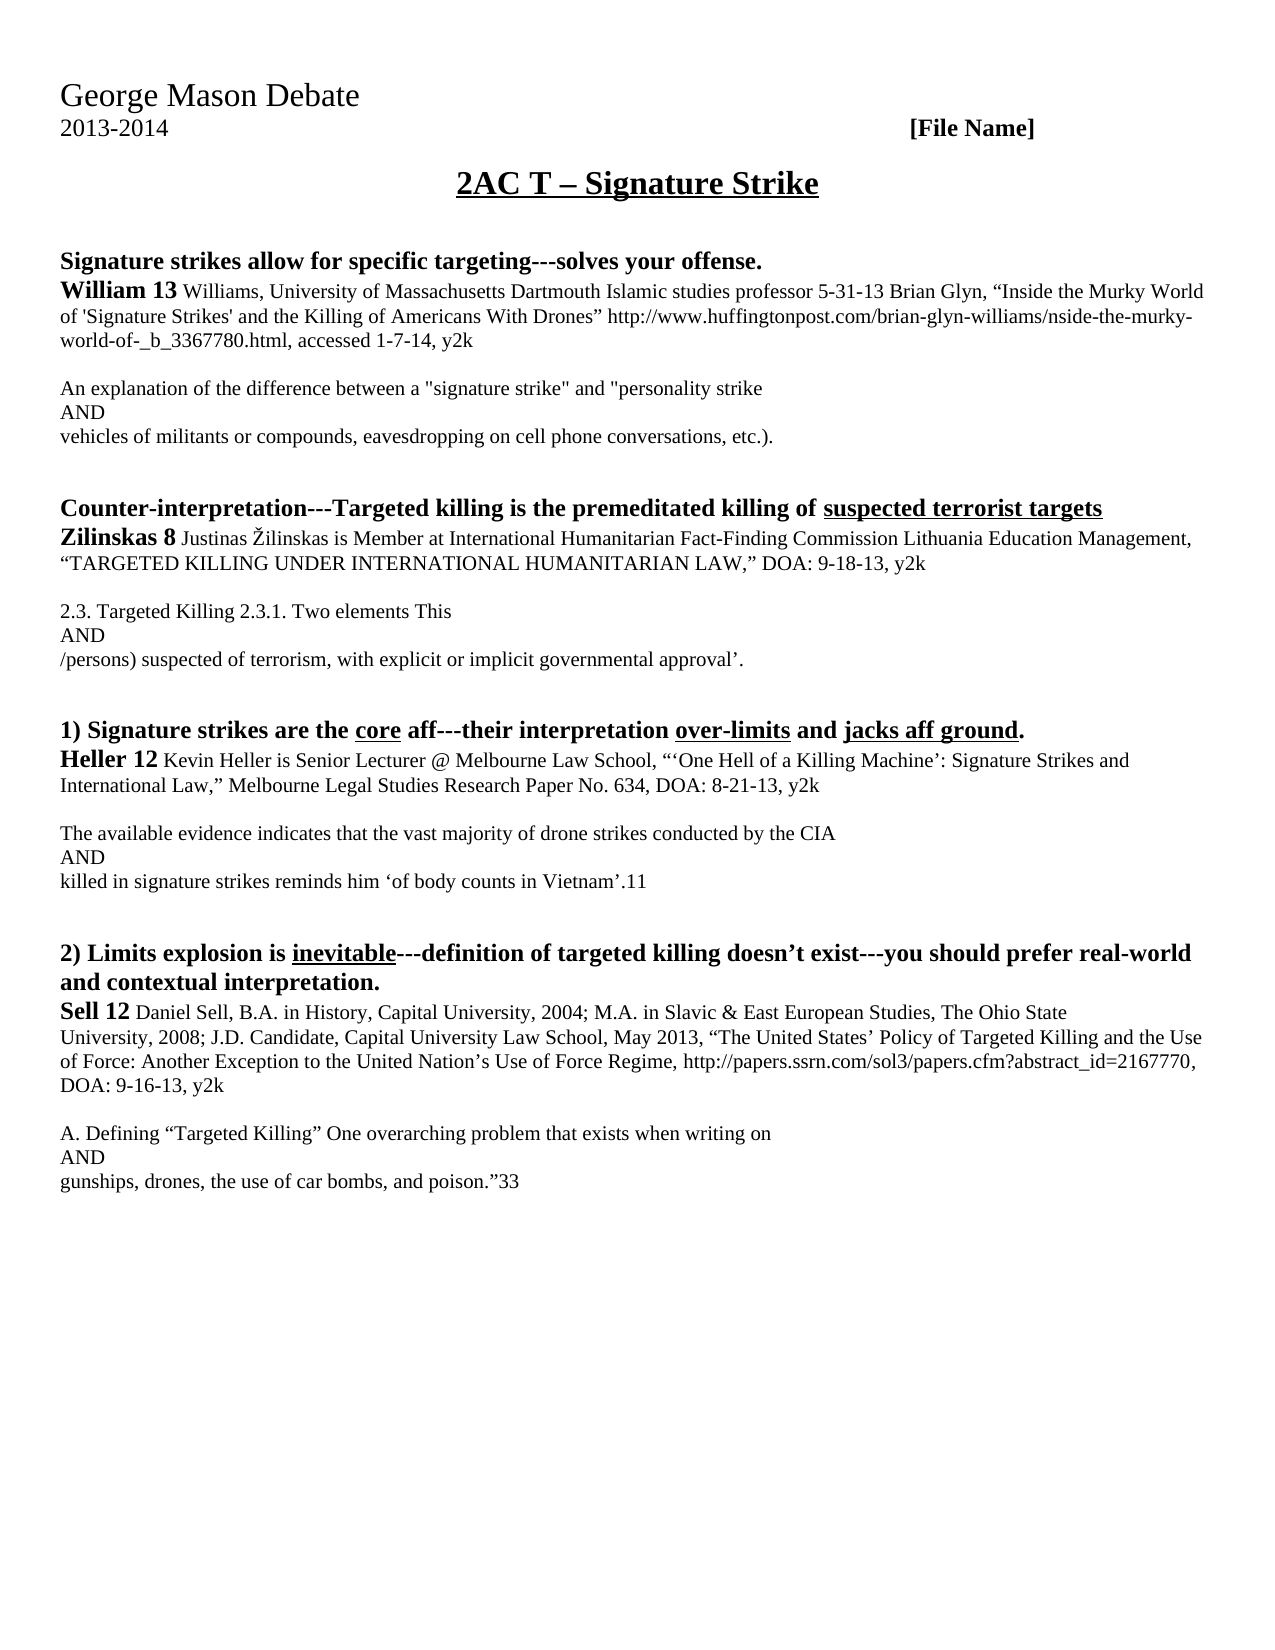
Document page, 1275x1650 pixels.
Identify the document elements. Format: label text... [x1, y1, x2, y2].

text Sell 12 Daniel Sell, B.A. in History, Capital University, 2004; M.A. in Slavic & East European Studies, The Ohio State [60, 996, 1215, 1024]
subtitle 2) Limits explosion is inevitable---definition of targeted killing doesn’t exist---you should prefer real-world and contextual interpretation. [60, 938, 1215, 996]
subtitle 1) Signature strikes are the core aff---their interpretation over-limits and jacks aff ground. [60, 716, 1215, 744]
subtitle Signature strikes allow for specific targeting---solves your offense. [60, 246, 1215, 275]
text AND [60, 400, 1215, 424]
text A. Defining “Targeted Killing” One overarching problem that exists when writing on [60, 1121, 1215, 1145]
text 2.3. Targeted Killing 2.3.1. Two elements This [60, 598, 1215, 623]
text vehicles of militants or compounds, eavesdropping on cell phone conversations, etc.). [60, 424, 1215, 448]
text William 13 Williams, University of Massachusetts Dartmouth Islamic studies professor 5-31-13 Brian Glyn, “Inside the Murky World of 'Signature Strikes' and the Killing of Americans With Drones” http://www.huffingtonpost.com/brian-glyn-williams/nside-the-murky-world-of-_b_3367780.html, accessed 1-7-14, y2k [60, 275, 1215, 352]
text AND [60, 623, 1215, 647]
text AND [60, 845, 1215, 869]
text /persons) suspected of terrorism, with explicit or implicit governmental approval’. [60, 647, 1215, 671]
text University, 2008; J.D. Candidate, Capital University Law School, May 2013, “The United States’ Policy of Targeted Killing and the Use of Force: Another Exception to the United Nation’s Use of Force Regime, http://papers.ssrn.com/sol3/papers.cfm?abstract_id=2167770, DOA: 9-16-13, y2k [60, 1024, 1215, 1097]
text AND [60, 1145, 1215, 1169]
text killed in signature strikes reminds him ‘of body counts in Vietnam’.11 [60, 869, 1215, 893]
text An explanation of the difference between a "signature strike" and "personality strike [60, 376, 1215, 400]
text The available evidence indicates that the vast majority of drone strikes conducted by the CIA [60, 821, 1215, 845]
subtitle 2AC T – Signature Strike [60, 163, 1215, 201]
text Heller 12 Kevin Heller is Senior Lecturer @ Melbourne Law School, “‘One Hell of a Killing Machine’: Signature Strikes and International Law,” Melbourne Legal Studies Research Paper No. 634, DOA: 8-21-13, y2k [60, 744, 1215, 797]
text Zilinskas 8 Justinas Žilinskas is Member at International Humanitarian Fact-Finding Commission Lithuania Education Management, “TARGETED KILLING UNDER INTERNATIONAL HUMANITARIAN LAW,” DOA: 9-18-13, y2k [60, 522, 1215, 574]
text gunships, drones, the use of car bombs, and poison.”33 [60, 1169, 1215, 1193]
subtitle Counter-interpretation---Targeted killing is the premeditated killing of suspected terrorist targets [60, 493, 1215, 522]
